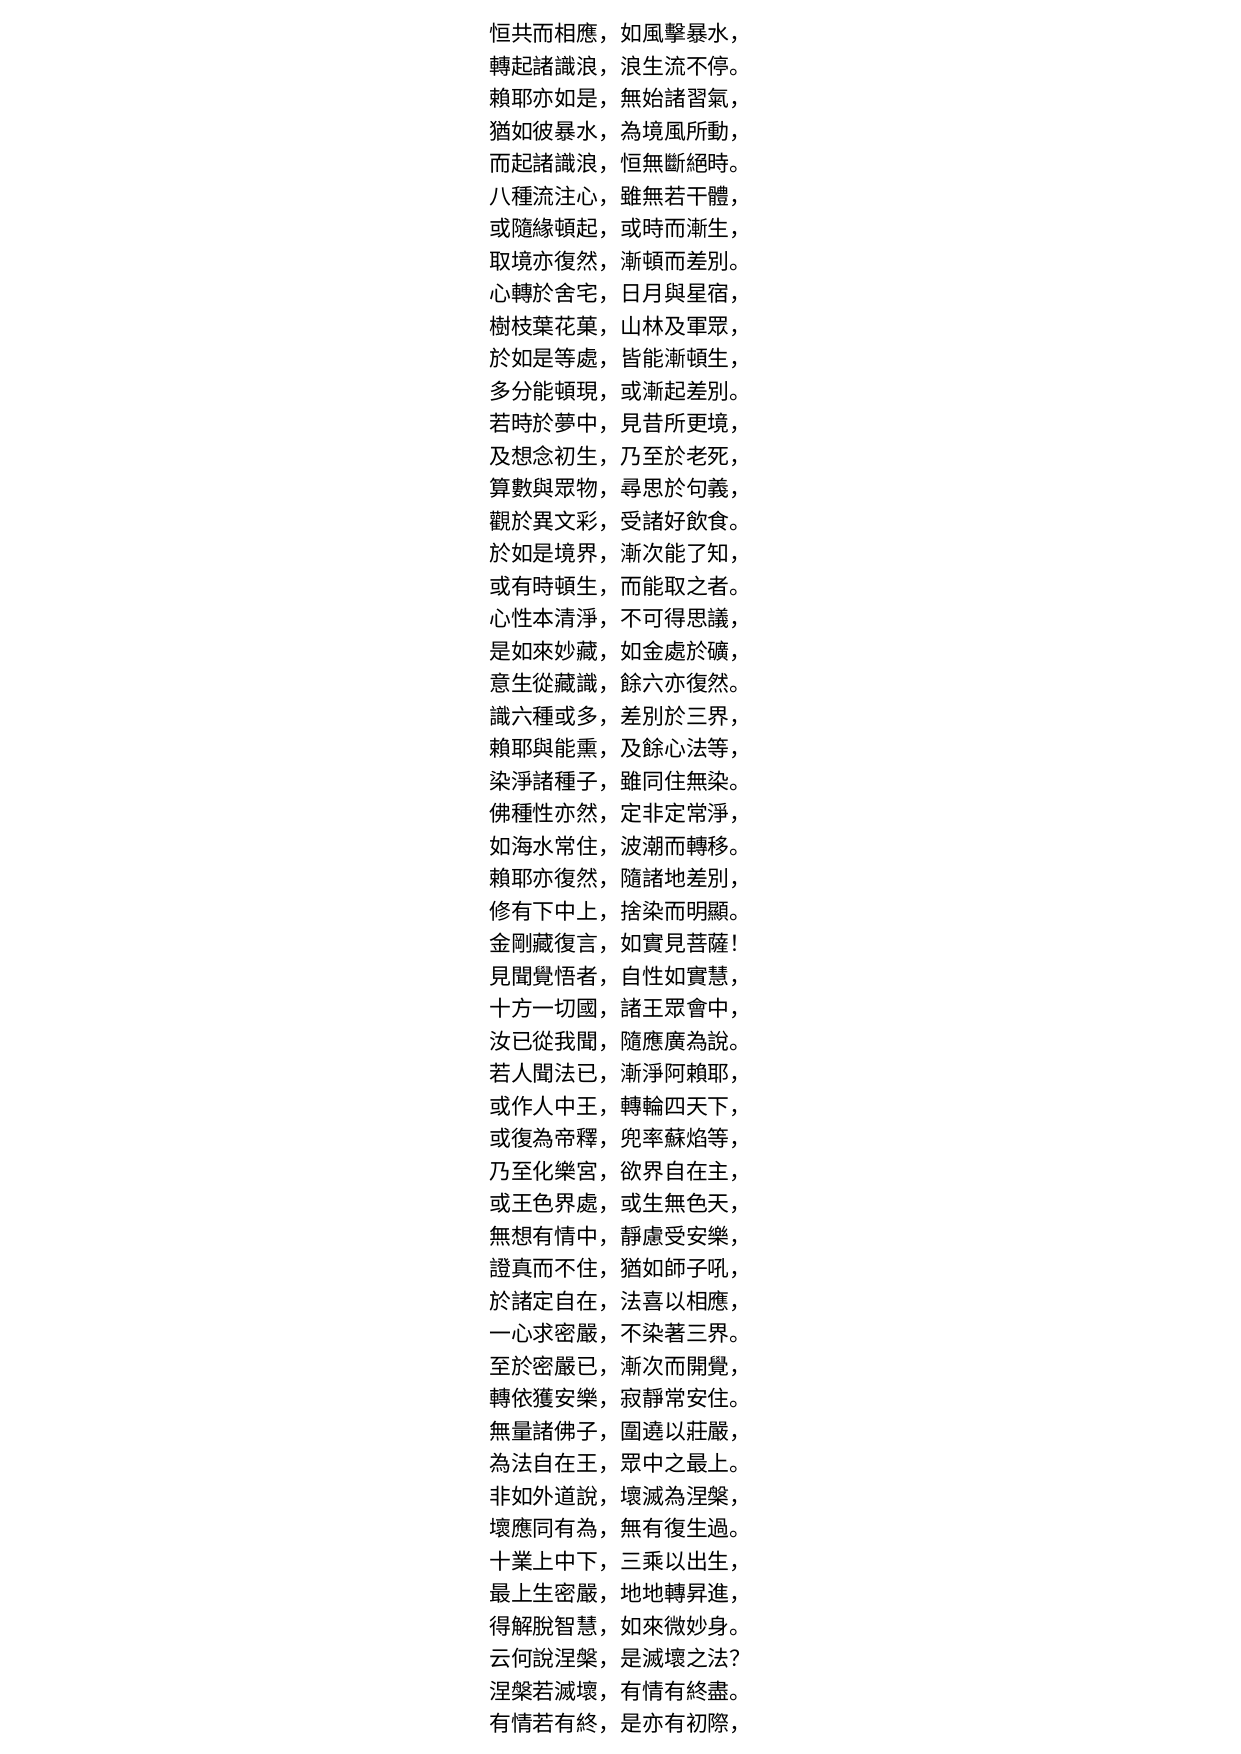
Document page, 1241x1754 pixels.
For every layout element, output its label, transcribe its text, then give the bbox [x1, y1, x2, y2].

text 如海水常住，波潮而轉移。 [0, 828, 1240, 861]
text 非如外道說，壞滅為涅槃， [0, 1478, 1240, 1511]
text 汝已從我聞，隨應廣為說。 [0, 1023, 1240, 1056]
text 賴耶亦復然，隨諸地差別， [0, 861, 1240, 893]
text 或王色界處，或生無色天， [0, 1186, 1240, 1218]
text 涅槃若滅壞，有情有終盡。 [0, 1673, 1240, 1706]
text 證真而不住，猶如師子吼， [0, 1251, 1240, 1283]
text 及想念初生，乃至於老死， [0, 438, 1240, 471]
text 或隨緣頓起，或時而漸生， [0, 211, 1240, 243]
text 取境亦復然，漸頓而差別。 [0, 243, 1240, 276]
text 佛種性亦然，定非定常淨， [0, 796, 1240, 828]
text 賴耶與能熏，及餘心法等， [0, 731, 1240, 763]
text 最上生密嚴，地地轉昇進， [0, 1576, 1240, 1608]
text 心性本清淨，不可得思議， [0, 601, 1240, 633]
text 見聞覺悟者，自性如實慧， [0, 958, 1240, 991]
text 無想有情中，靜慮受安樂， [0, 1218, 1240, 1251]
text 賴耶亦如是，無始諸習氣， [0, 81, 1240, 113]
text 恒共而相應，如風擊暴水， [0, 16, 1240, 48]
text 云何說涅槃，是滅壞之法？ [0, 1641, 1240, 1673]
text 為法自在王，眾中之最上。 [0, 1446, 1240, 1478]
text 八種流注心，雖無若干體， [0, 178, 1240, 211]
text 染淨諸種子，雖同住無染。 [0, 763, 1240, 796]
text 猶如彼暴水，為境風所動， [0, 113, 1240, 146]
text 是如來妙藏，如金處於礦， [0, 633, 1240, 666]
text 算數與眾物，尋思於句義， [0, 471, 1240, 503]
text 一心求密嚴，不染著三界。 [0, 1316, 1240, 1348]
text 觀於異文彩，受諸好飲食。 [0, 503, 1240, 536]
text 心轉於舍宅，日月與星宿， [0, 276, 1240, 308]
text 若時於夢中，見昔所更境， [0, 406, 1240, 438]
text 至於密嚴已，漸次而開覺， [0, 1348, 1240, 1381]
text 修有下中上，捨染而明顯。 [0, 893, 1240, 926]
text 意生從藏識，餘六亦復然。 [0, 666, 1240, 698]
text 多分能頓現，或漸起差別。 [0, 373, 1240, 406]
text 轉依獲安樂，寂靜常安住。 [0, 1381, 1240, 1413]
text 無量諸佛子，圍遶以莊嚴， [0, 1413, 1240, 1446]
text 而起諸識浪，恒無斷絕時。 [0, 146, 1240, 178]
text 轉起諸識浪，浪生流不停。 [0, 48, 1240, 81]
text 於如是等處，皆能漸頓生， [0, 341, 1240, 373]
text 十業上中下，三乘以出生， [0, 1543, 1240, 1576]
text 若人聞法已，漸淨阿賴耶， [0, 1056, 1240, 1088]
text 有情若有終，是亦有初際， [0, 1706, 1240, 1738]
text 樹枝葉花菓，山林及軍眾， [0, 308, 1240, 341]
text 十方一切國，諸王眾會中， [0, 991, 1240, 1023]
text 乃至化樂宮，欲界自在主， [0, 1153, 1240, 1186]
text 於如是境界，漸次能了知， [0, 536, 1240, 568]
text 金剛藏復言，如實見菩薩！ [0, 926, 1240, 958]
text 識六種或多，差別於三界， [0, 698, 1240, 731]
text 得解脫智慧，如來微妙身。 [0, 1608, 1240, 1641]
text 或復為帝釋，兜率蘇焰等， [0, 1121, 1240, 1153]
text 或作人中王，轉輪四天下， [0, 1088, 1240, 1121]
text 壞應同有為，無有復生過。 [0, 1511, 1240, 1543]
text 於諸定自在，法喜以相應， [0, 1283, 1240, 1316]
text 或有時頓生，而能取之者。 [0, 568, 1240, 601]
